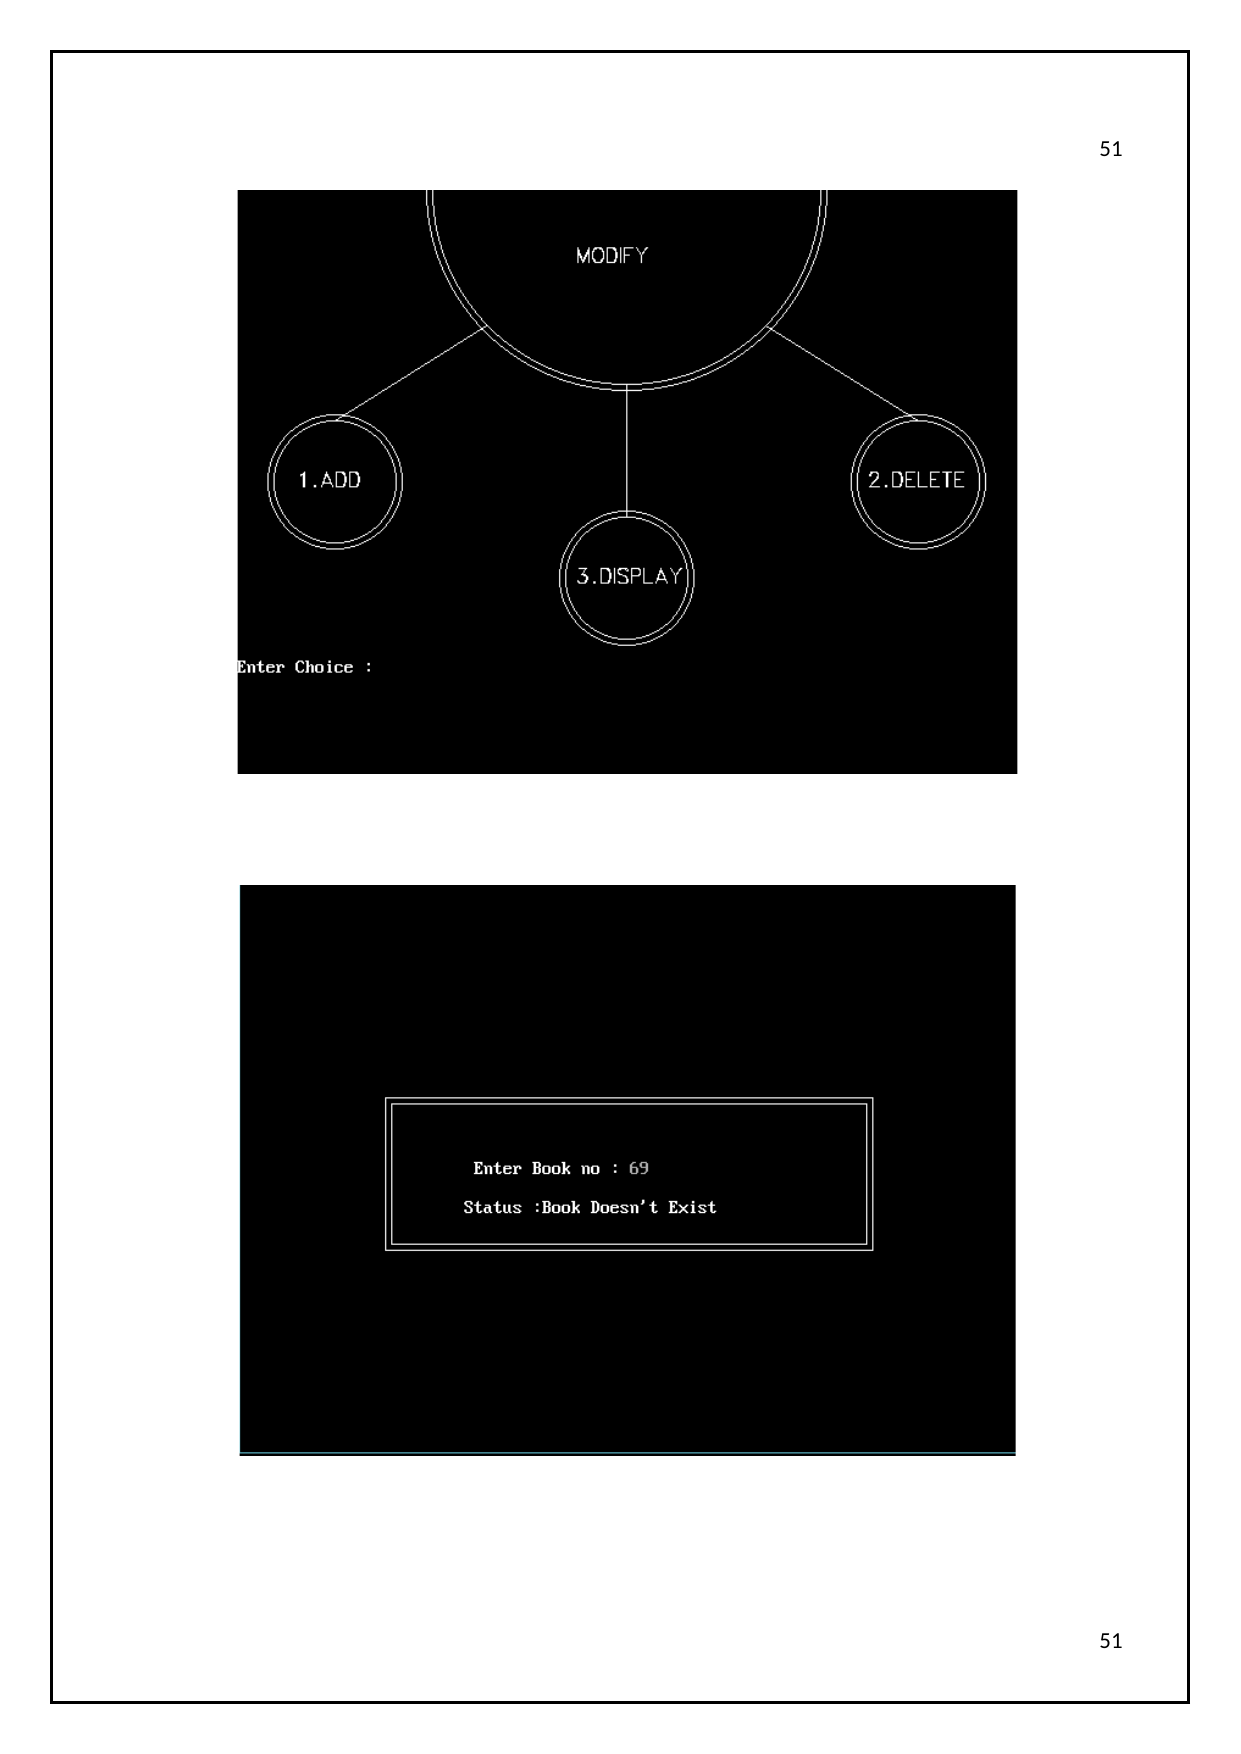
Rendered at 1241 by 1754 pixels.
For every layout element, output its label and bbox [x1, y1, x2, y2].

picture [237, 190, 1018, 774]
picture [239, 885, 1016, 1456]
